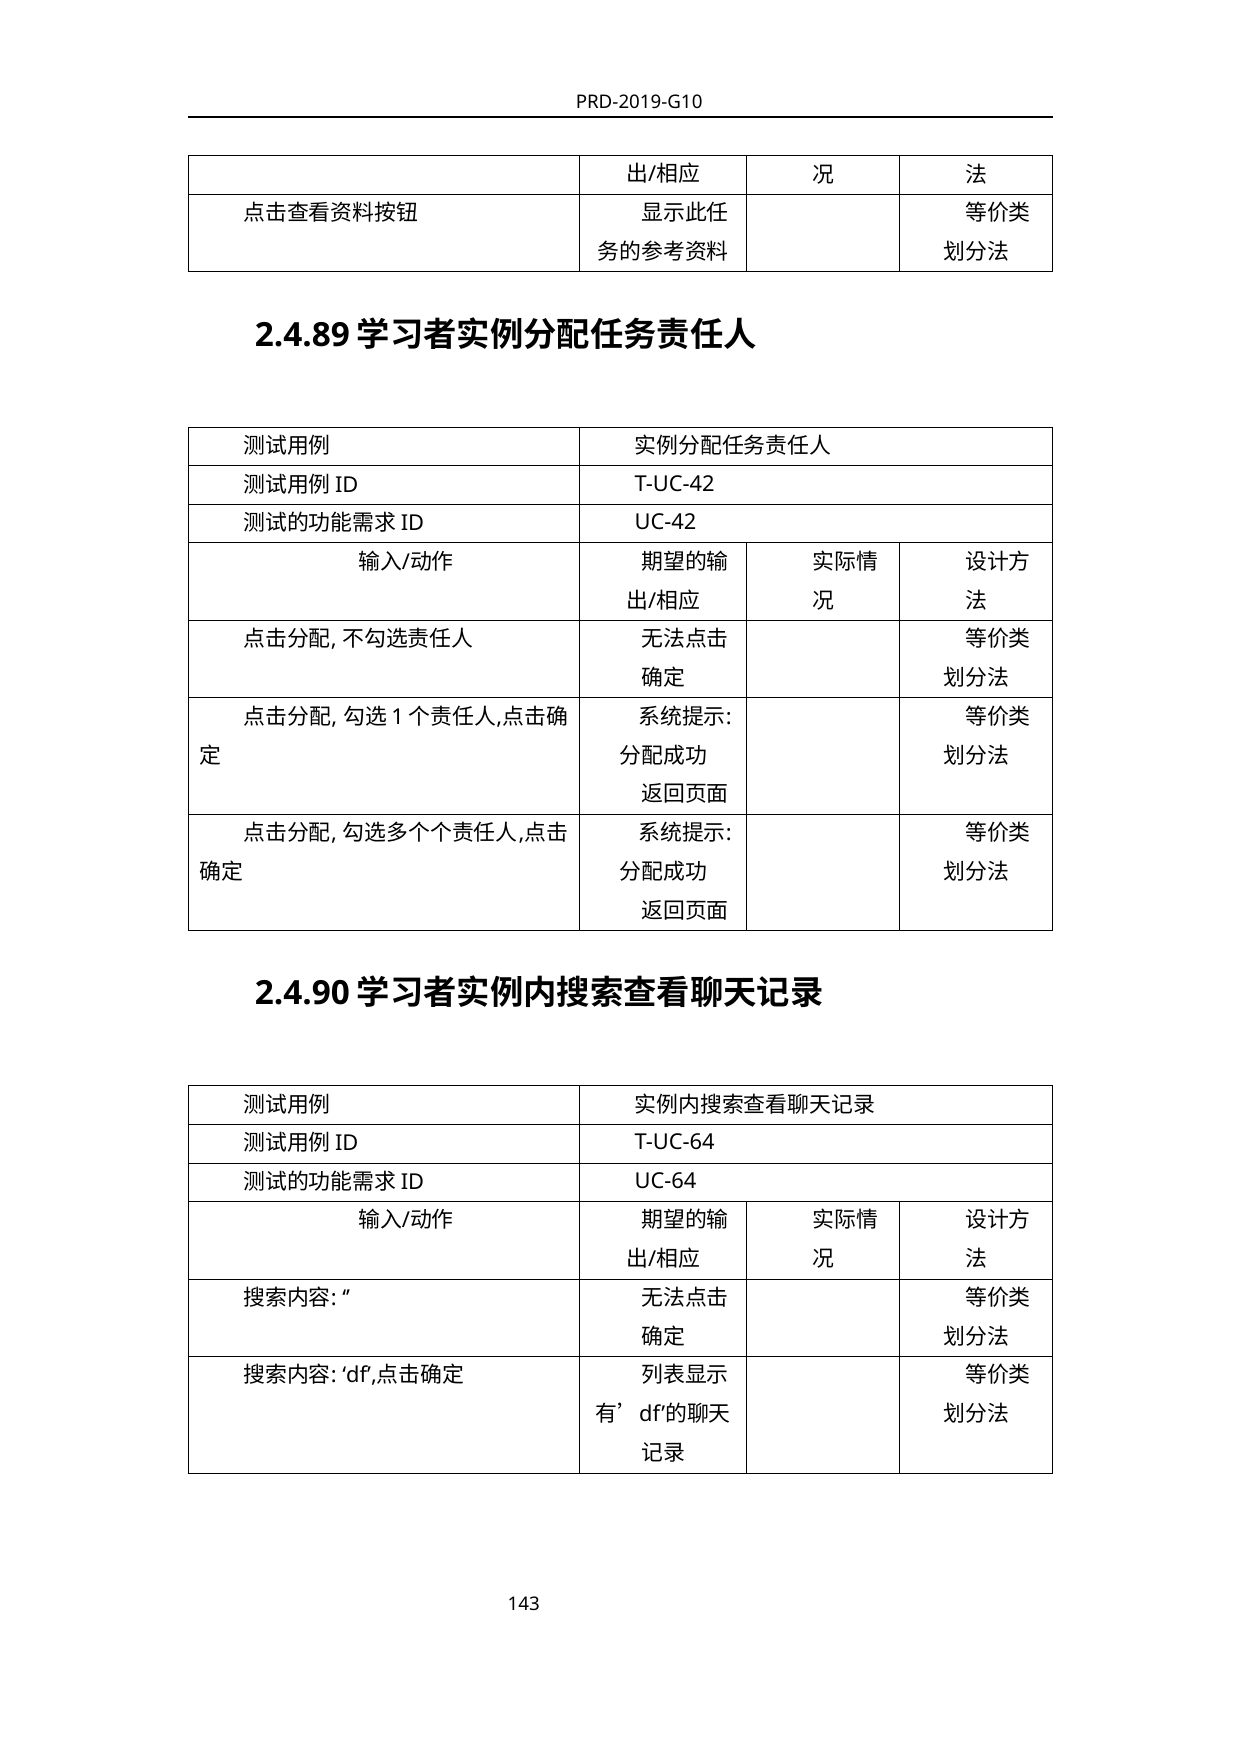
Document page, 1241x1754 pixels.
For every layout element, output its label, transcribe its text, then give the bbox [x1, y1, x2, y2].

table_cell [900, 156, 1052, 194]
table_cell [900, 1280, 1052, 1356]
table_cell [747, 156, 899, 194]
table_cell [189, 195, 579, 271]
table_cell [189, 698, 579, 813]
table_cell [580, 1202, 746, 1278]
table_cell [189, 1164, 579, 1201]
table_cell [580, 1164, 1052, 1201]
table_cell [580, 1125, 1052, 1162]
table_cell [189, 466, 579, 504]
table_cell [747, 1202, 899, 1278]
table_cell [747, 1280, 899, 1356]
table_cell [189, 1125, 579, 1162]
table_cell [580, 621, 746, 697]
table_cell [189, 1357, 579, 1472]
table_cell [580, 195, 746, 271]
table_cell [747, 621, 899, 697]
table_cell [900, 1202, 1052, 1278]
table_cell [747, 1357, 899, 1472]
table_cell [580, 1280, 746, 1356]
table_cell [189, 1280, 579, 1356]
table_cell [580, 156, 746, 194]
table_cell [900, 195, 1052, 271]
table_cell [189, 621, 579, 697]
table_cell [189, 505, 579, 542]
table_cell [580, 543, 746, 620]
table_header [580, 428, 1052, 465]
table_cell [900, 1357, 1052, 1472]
subtitle 2.4.90学习者实例内搜索查看聊天记录 [187, 958, 1053, 1023]
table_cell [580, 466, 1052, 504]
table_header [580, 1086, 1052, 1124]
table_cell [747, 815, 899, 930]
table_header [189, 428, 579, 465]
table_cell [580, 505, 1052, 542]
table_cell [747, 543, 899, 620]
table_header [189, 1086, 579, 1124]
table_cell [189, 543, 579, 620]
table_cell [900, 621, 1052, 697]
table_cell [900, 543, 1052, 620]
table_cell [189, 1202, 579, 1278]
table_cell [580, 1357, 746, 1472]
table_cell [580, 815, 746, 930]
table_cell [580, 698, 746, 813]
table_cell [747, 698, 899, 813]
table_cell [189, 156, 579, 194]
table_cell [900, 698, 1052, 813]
subtitle 2.4.89学习者实例分配任务责任人 [187, 299, 1053, 364]
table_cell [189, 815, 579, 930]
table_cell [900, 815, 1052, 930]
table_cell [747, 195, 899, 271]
